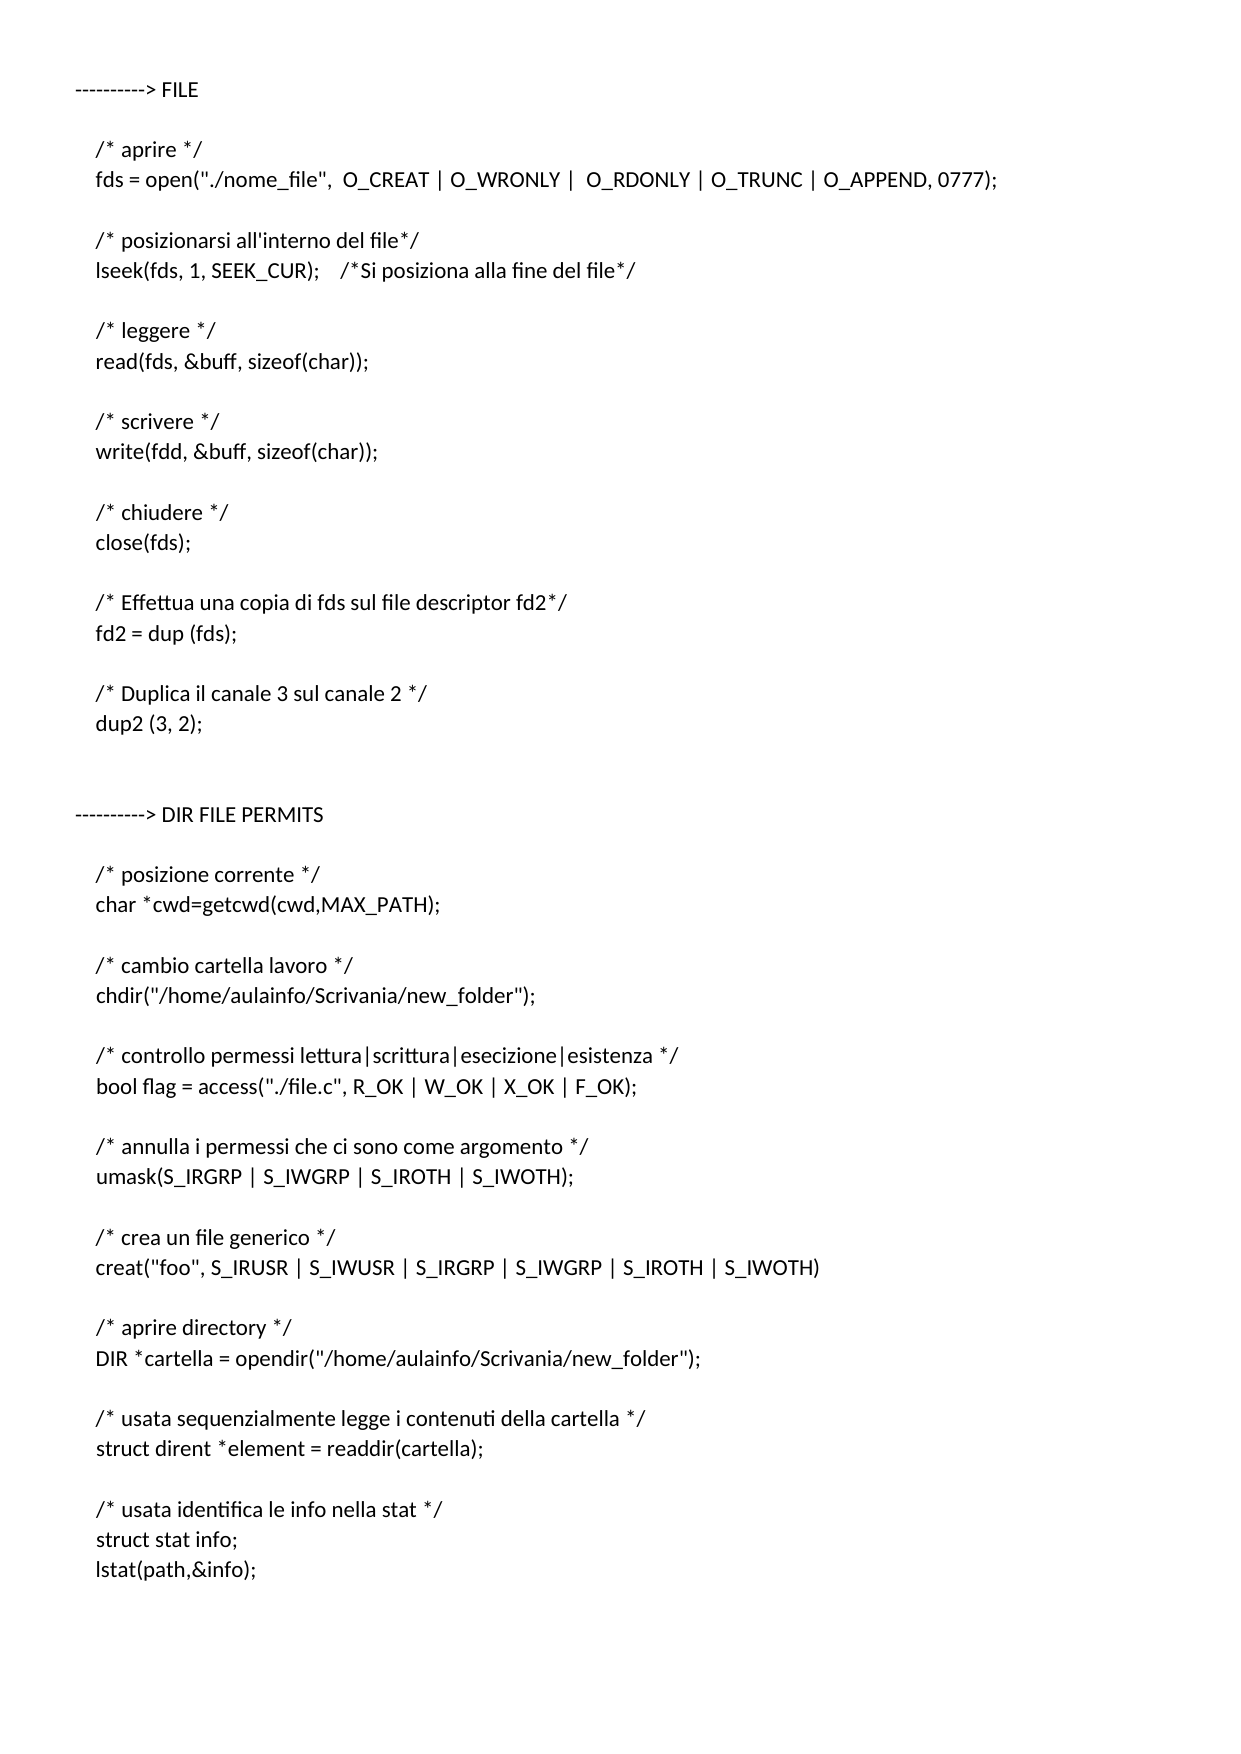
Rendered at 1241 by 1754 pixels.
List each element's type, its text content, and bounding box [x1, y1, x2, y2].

text /* chiudere */ [75, 498, 1165, 526]
text /* posizionarsi all'interno del file*/ [75, 226, 1165, 254]
text lstat(path,&info); [75, 1555, 1165, 1583]
text chdir("/home/aulainfo/Scrivania/new_folder"); [75, 981, 1165, 1009]
text write(fdd, &buff, sizeof(char)); [75, 437, 1165, 466]
text close(fds); [75, 528, 1165, 556]
text struct dirent *element = readdir(cartella); [75, 1434, 1165, 1462]
text read(fds, &buff, sizeof(char)); [75, 347, 1165, 375]
text /* annulla i permessi che ci sono come argomento */ [75, 1132, 1165, 1160]
text fds = open("./nome_file", O_CREAT | O_WRONLY | O_RDONLY | O_TRUNC | O_APPEND, 0777); [75, 166, 1165, 194]
text /* aprire */ [75, 135, 1165, 163]
text /* scrivere */ [75, 407, 1165, 435]
text char *cwd=getcwd(cwd,MAX_PATH); [75, 891, 1165, 919]
text fd2 = dup (fds); [75, 619, 1165, 647]
text /* Effettua una copia di fds sul file descriptor fd2*/ [75, 588, 1165, 617]
text /* cambio cartella lavoro */ [75, 951, 1165, 979]
text ----------> FILE [75, 75, 1165, 103]
text /* crea un file generico */ [75, 1223, 1165, 1251]
text /* usata identifica le info nella stat */ [75, 1495, 1165, 1523]
text DIR *cartella = opendir("/home/aulainfo/Scrivania/new_folder"); [75, 1344, 1165, 1372]
text ----------> DIR FILE PERMITS [75, 800, 1165, 828]
text dup2 (3, 2); [75, 709, 1165, 737]
text umask(S_IRGRP | S_IWGRP | S_IROTH | S_IWOTH); [75, 1162, 1165, 1191]
text struct stat info; [75, 1525, 1165, 1553]
text /* aprire directory */ [75, 1313, 1165, 1342]
text /* Duplica il canale 3 sul canale 2 */ [75, 679, 1165, 707]
text bool flag = access("./file.c", R_OK | W_OK | X_OK | F_OK); [75, 1072, 1165, 1100]
text /* usata sequenzialmente legge i contenuti della cartella */ [75, 1404, 1165, 1432]
text lseek(fds, 1, SEEK_CUR); /*Si posiziona alla fine del file*/ [75, 256, 1165, 284]
text /* posizione corrente */ [75, 860, 1165, 888]
text /* controllo permessi lettura|scrittura|esecizione|esistenza */ [75, 1042, 1165, 1070]
text creat("foo", S_IRUSR | S_IWUSR | S_IRGRP | S_IWGRP | S_IROTH | S_IWOTH) [75, 1253, 1165, 1281]
text /* leggere */ [75, 317, 1165, 345]
